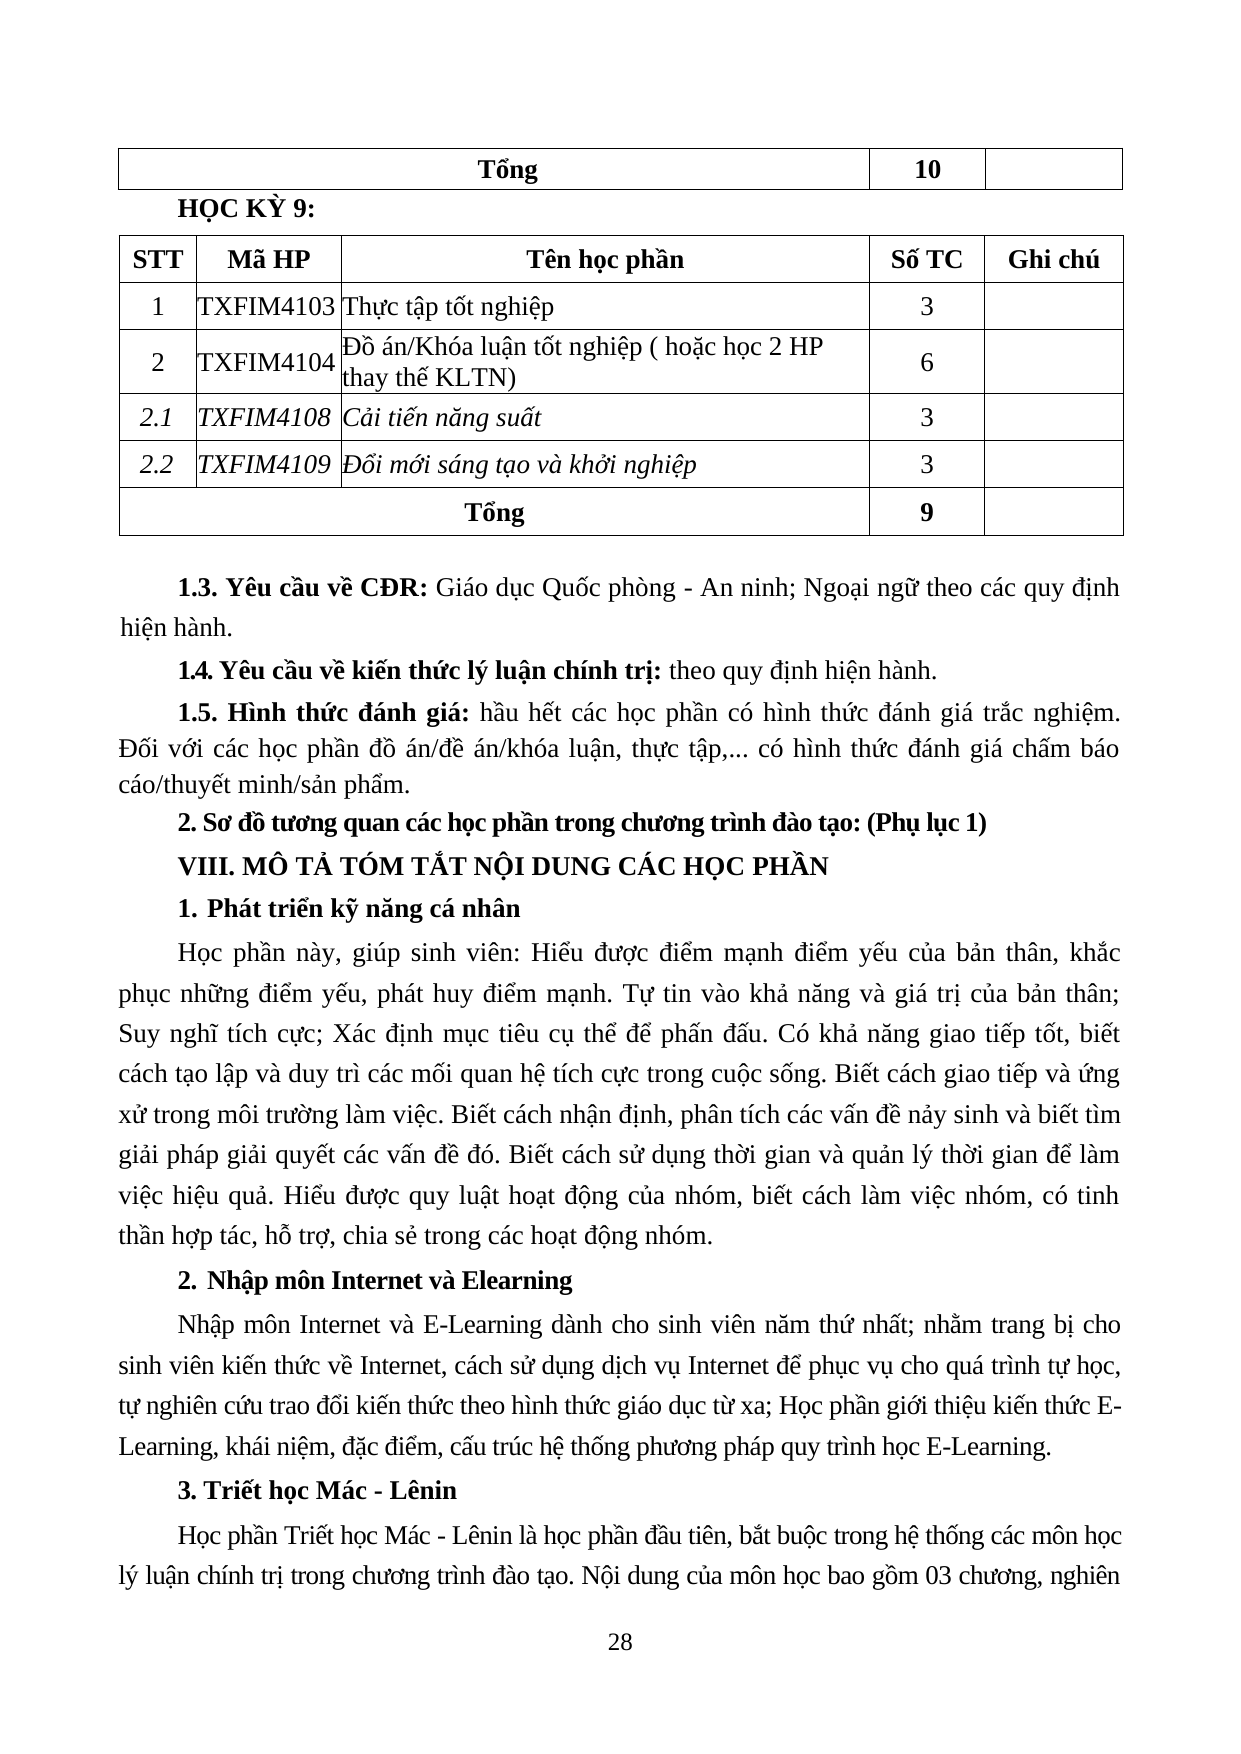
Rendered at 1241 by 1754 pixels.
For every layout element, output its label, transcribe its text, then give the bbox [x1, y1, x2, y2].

text 3. Triết học Mác - Lênin [118, 1474, 1122, 1505]
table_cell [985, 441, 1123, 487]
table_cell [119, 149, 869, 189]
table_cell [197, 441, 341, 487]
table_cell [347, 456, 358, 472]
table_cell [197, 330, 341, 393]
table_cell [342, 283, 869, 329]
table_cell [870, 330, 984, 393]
subtitle Nhập môn Internet và Elearning [118, 1264, 1122, 1295]
text 2. Sơ đồ tương quan các học phần trong chương trình đào tạo: (Phụ lục 1) [120, 806, 1120, 837]
subtitle Phát triển kỹ năng cá nhân [118, 892, 1122, 923]
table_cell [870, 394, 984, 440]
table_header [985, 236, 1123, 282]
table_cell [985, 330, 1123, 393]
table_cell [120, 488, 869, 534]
text Nhập môn Internet và E-Learning dành cho sinh viên năm thứ nhất; nhằm trang bị cho sinh viên kiến thức về Internet, cách sử dụng dịch vụ Internet để phục vụ cho quá trình tự học, tự nghiên cứu trao đổi kiến thức theo hình thức giáo dục từ xa; Học phần giới thiệu kiến thức E-Learning, khái niệm, đặc điểm, cấu trúc hệ thống phương pháp quy trình học E-Learning. [118, 1308, 1122, 1461]
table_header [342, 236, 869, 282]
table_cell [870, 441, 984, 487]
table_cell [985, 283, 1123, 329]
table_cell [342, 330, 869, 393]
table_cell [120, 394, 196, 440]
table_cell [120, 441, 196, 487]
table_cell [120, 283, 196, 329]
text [118, 1519, 1122, 1590]
text 1.3. Yêu cầu về CĐR: Giáo dục Quốc phòng - An ninh; Ngoại ngữ theo các quy định hiện hành. [120, 571, 1120, 642]
text VIII. MÔ TẢ TÓM TẮT NỘI DUNG CÁC HỌC PHẦN [118, 850, 1122, 881]
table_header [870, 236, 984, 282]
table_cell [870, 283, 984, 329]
text HỌC KỲ 9: [118, 192, 1122, 223]
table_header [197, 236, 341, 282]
text 1.5. Hình thức đánh giá: hầu hết các học phần có hình thức đánh giá trắc nghiệm. Đối với các học phần đồ án/đề án/khóa luận, thực tập,... có hình thức đánh giá chấm báo cáo/thuyết minh/sản phẩm. [118, 696, 1122, 799]
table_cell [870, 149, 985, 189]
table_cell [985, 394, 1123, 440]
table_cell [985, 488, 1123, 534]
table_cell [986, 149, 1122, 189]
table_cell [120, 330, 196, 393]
text 1.4. Yêu cầu về kiến thức lý luận chính trị: theo quy định hiện hành. [120, 654, 1120, 685]
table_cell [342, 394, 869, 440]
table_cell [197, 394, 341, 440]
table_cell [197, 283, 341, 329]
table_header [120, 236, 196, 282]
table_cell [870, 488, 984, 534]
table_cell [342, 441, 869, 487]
text Học phần này, giúp sinh viên: Hiểu được điểm mạnh điểm yếu của bản thân, khắc phục những điểm yếu, phát huy điểm mạnh. Tự tin vào khả năng và giá trị của bản thân; Suy nghĩ tích cực; Xác định mục tiêu cụ thể để phấn đấu. Có khả năng giao tiếp tốt, biết cách tạo lập và duy trì các mối quan hệ tích cực trong cuộc sống. Biết cách giao tiếp và ứng xử trong môi trường làm việc. Biết cách nhận định, phân tích các vấn đề nảy sinh và biết tìm giải pháp giải quyết các vấn đề đó. Biết cách sử dụng thời gian và quản lý thời gian để làm việc hiệu quả. Hiểu được quy luật hoạt động của nhóm, biết cách làm việc nhóm, có tinh thần hợp tác, hỗ trợ, chia sẻ trong các hoạt động nhóm. [118, 936, 1122, 1250]
